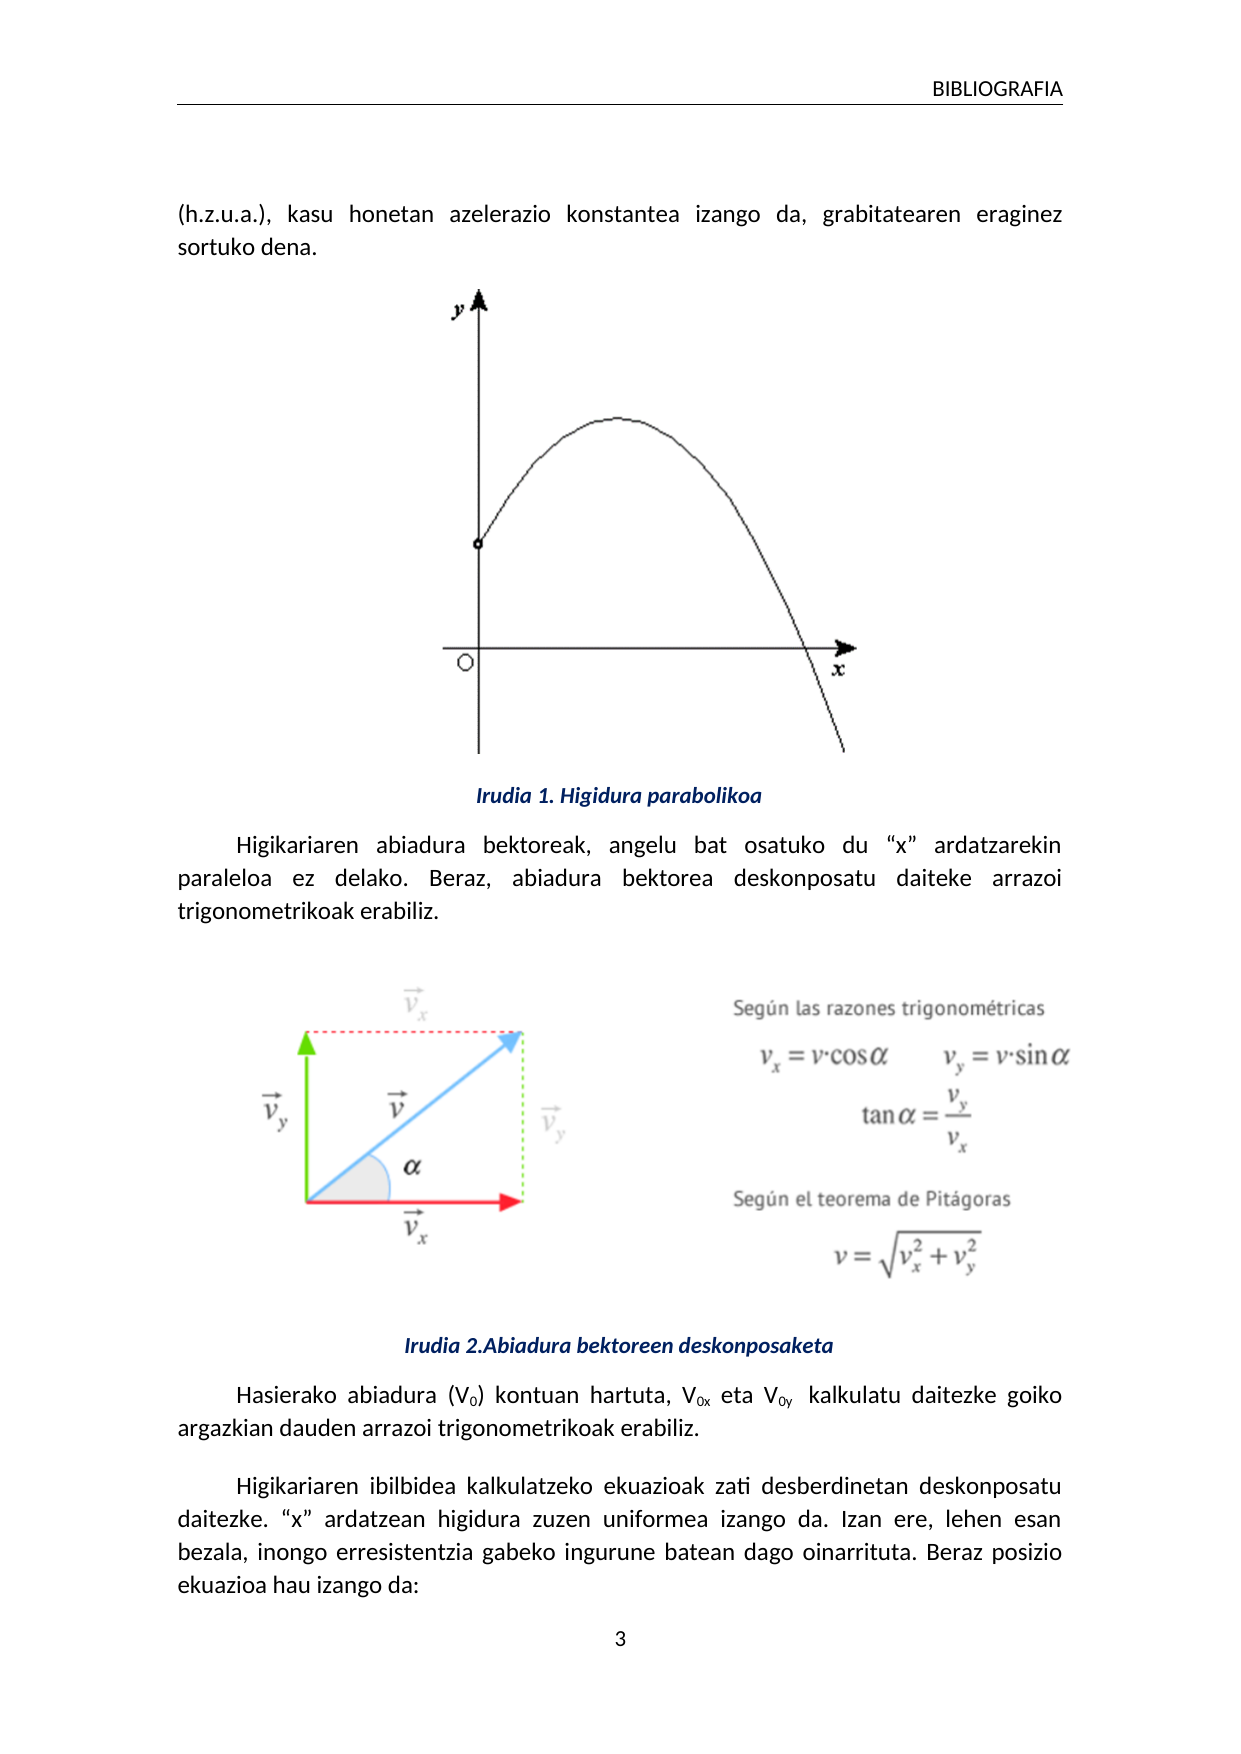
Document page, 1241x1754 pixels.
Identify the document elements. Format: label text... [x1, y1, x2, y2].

text Hasierako abiadura (V0) kontuan hartuta, V0x eta V0y kalkulatu daitezke goiko argazkian dauden arrazoi trigonometrikoak erabiliz. [177, 1380, 1063, 1443]
text Higikariaren abiadura bektoreak, angelu bat osatuko du “x” ardatzarekin paraleloa ez delako. Beraz, abiadura bektorea deskonposatu daiteke arrazoi trigonometrikoak erabiliz. [177, 830, 1063, 926]
text Higikariaren ibilbidea kalkulatzeko ekuazioak zati desberdinetan deskonposatu daitezke. “x” ardatzean higidura zuzen uniformea izango da. Izan ere, lehen esan bezala, inongo erresistentzia gabeko ingurune batean dago oinarrituta. Beraz posizio ekuazioa hau izango da: [177, 1471, 1063, 1600]
picture [442, 289, 857, 754]
text Irudia 2.Abiadura bektoreen deskonposaketa [177, 1331, 1063, 1359]
text Irudia 1. Higidura parabolikoa [177, 781, 1063, 809]
picture [236, 953, 1088, 1304]
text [177, 198, 1063, 262]
